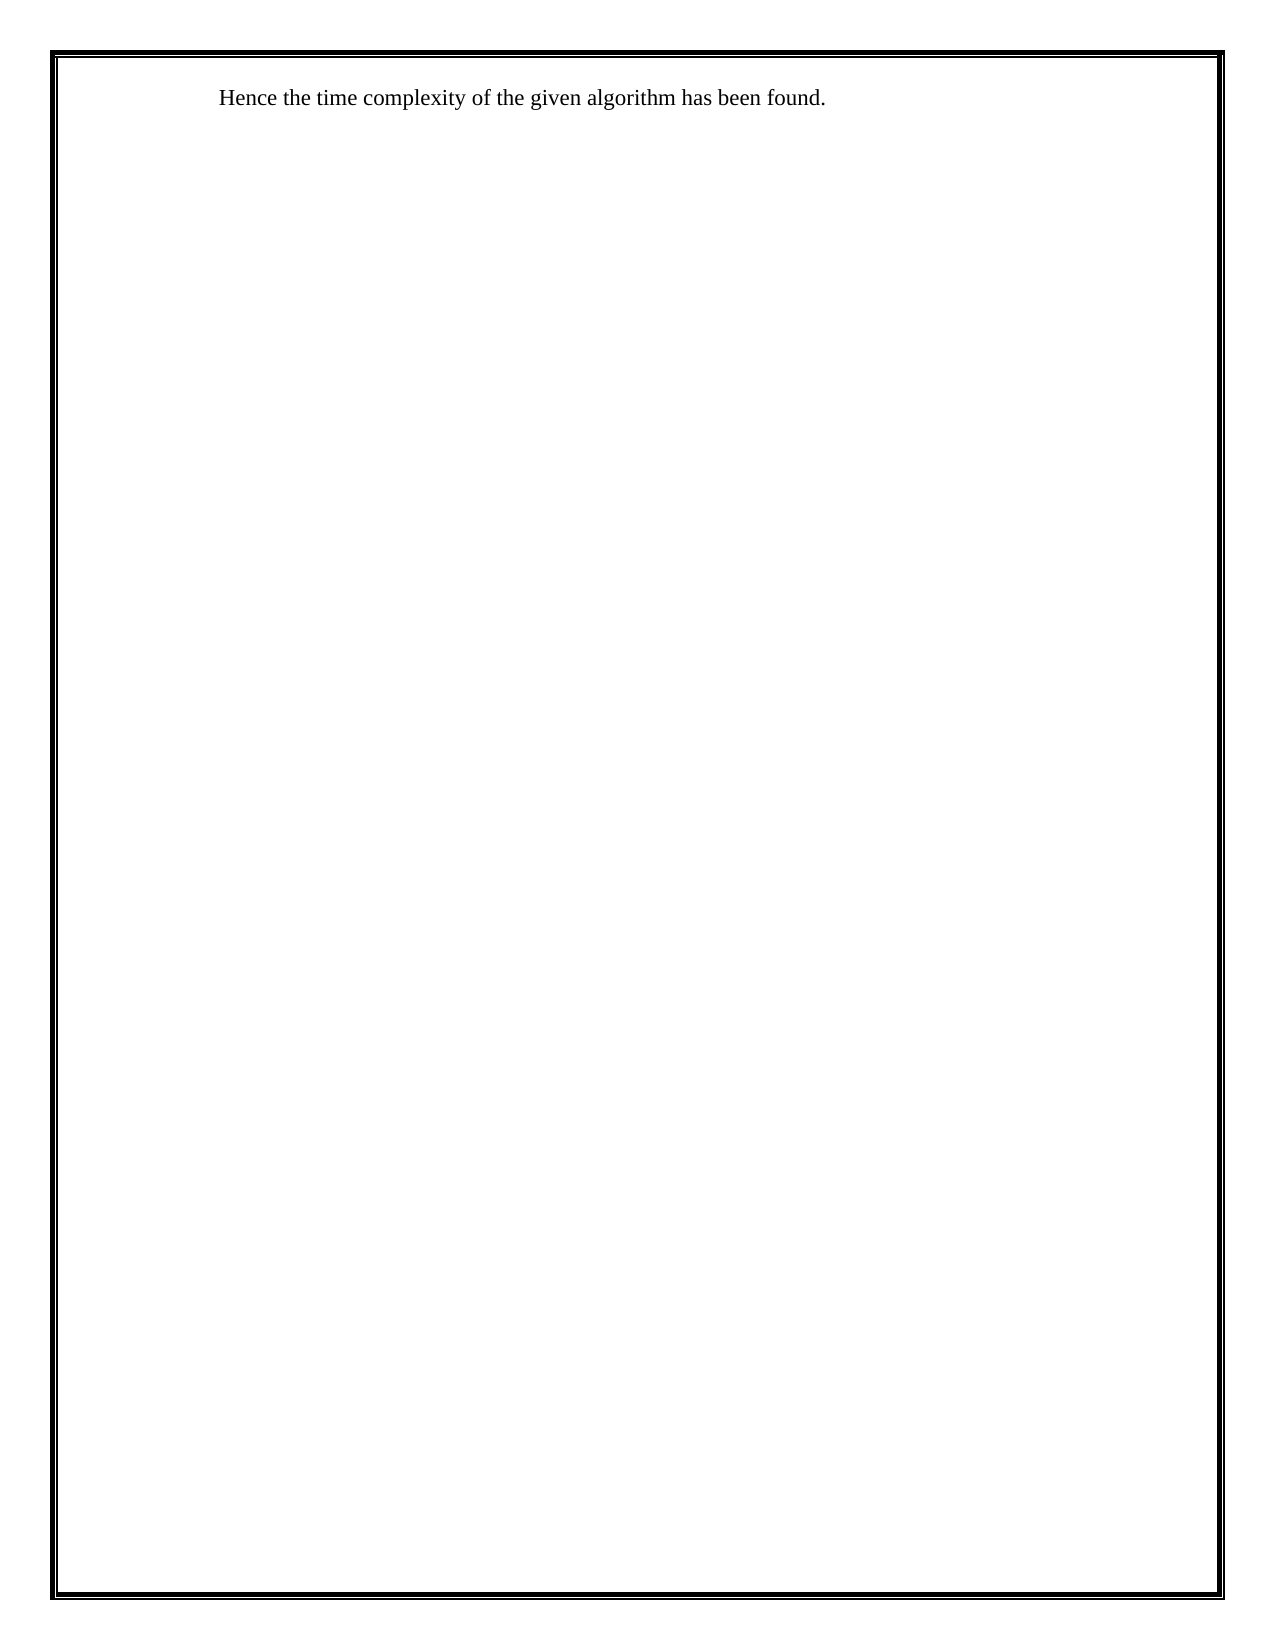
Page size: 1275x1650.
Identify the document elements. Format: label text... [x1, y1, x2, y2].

text Hence the time complexity of the given algorithm has been found. [144, 84, 1144, 111]
